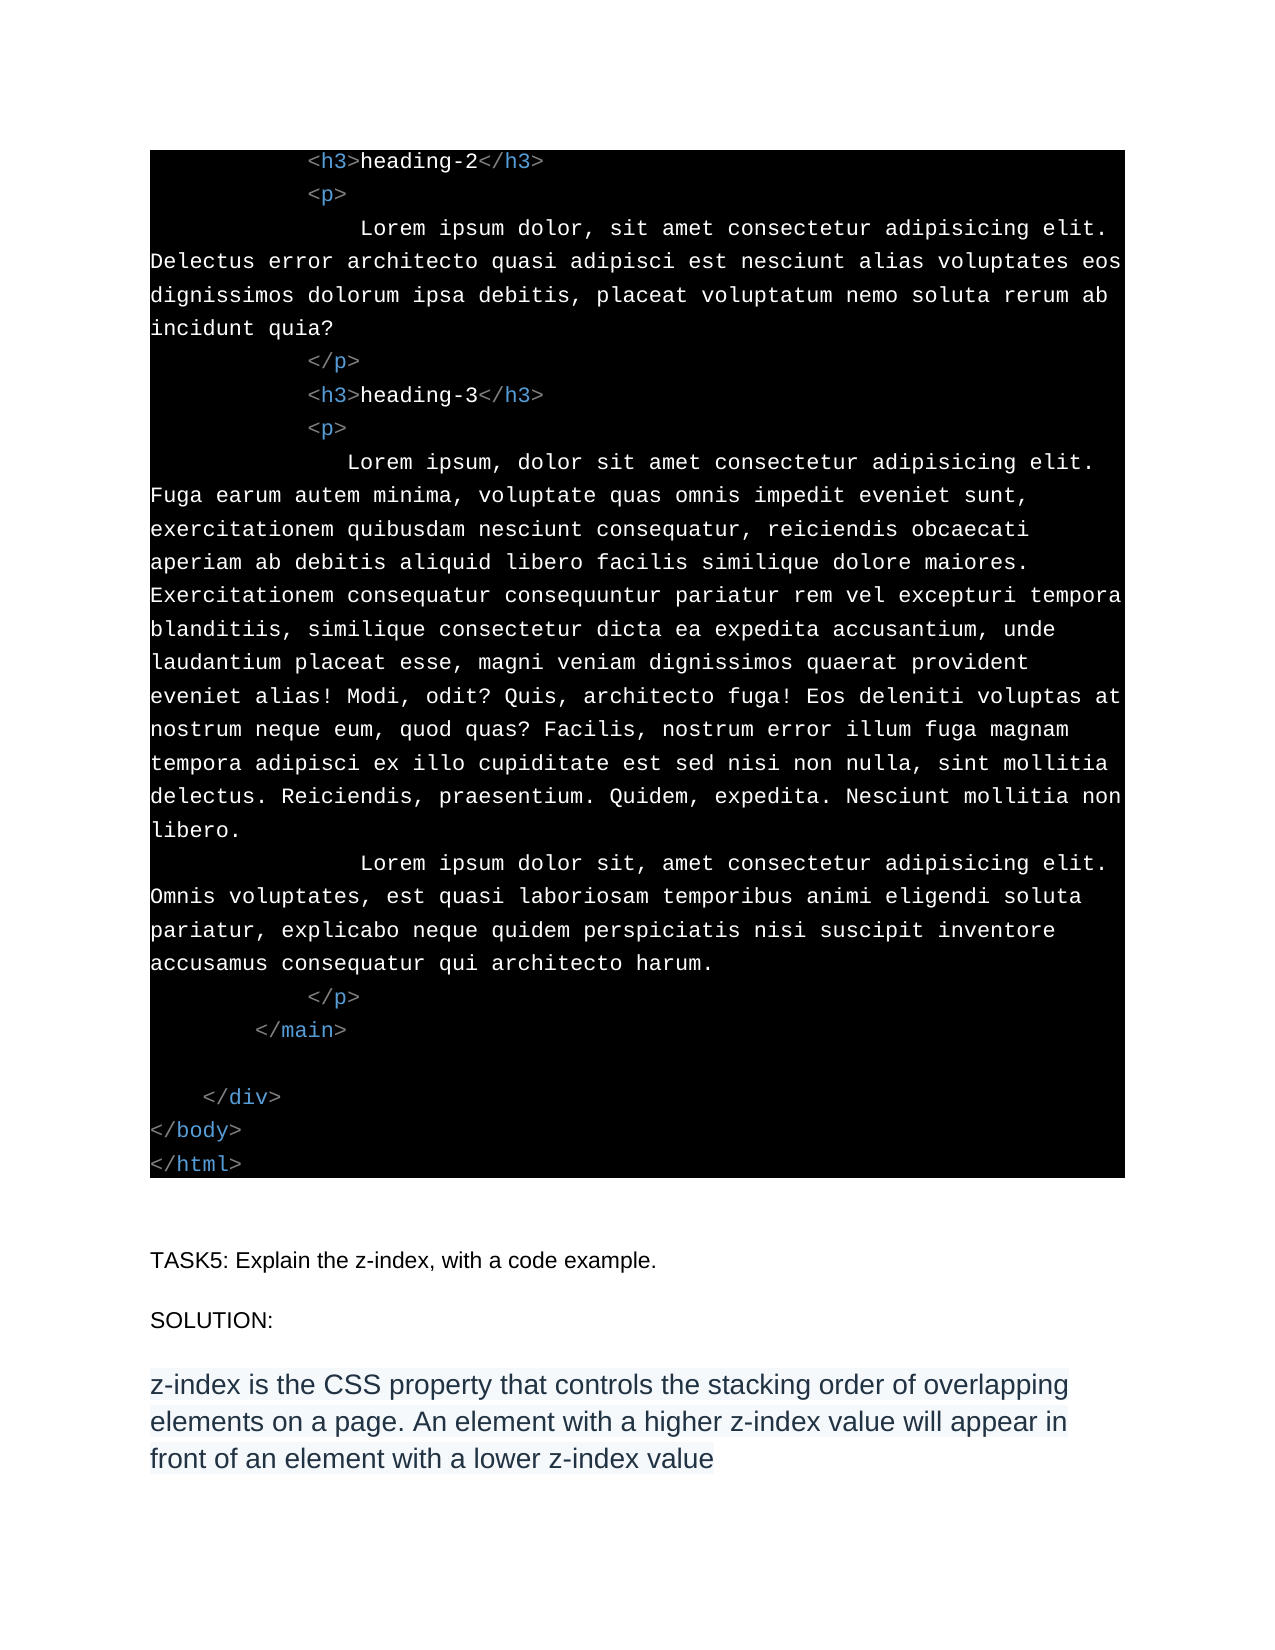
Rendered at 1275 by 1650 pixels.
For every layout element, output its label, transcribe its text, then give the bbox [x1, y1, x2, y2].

text Lorem ipsum dolor, sit amet consectetur adipisicing elit. Delectus error architecto quasi adipisci est nesciunt alias voluptates eos dignissimos dolorum ipsa debitis, placeat voluptatum nemo soluta rerum ab incidunt quia? [150, 217, 1125, 342]
text Lorem ipsum dolor sit, amet consectetur adipisicing elit. Omnis voluptates, est quasi laboriosam temporibus animi eligendi soluta pariatur, explicabo neque quidem perspiciatis nisi suscipit inventore accusamus consequatur qui architecto harum. [150, 852, 1125, 977]
text <p> [150, 417, 1125, 442]
text Lorem ipsum, dolor sit amet consectetur adipisicing elit. Fuga earum autem minima, voluptate quas omnis impedit eveniet sunt, exercitationem quibusdam nesciunt consequatur, reiciendis obcaecati aperiam ab debitis aliquid libero facilis similique dolore maiores. Exercitationem consequatur consequuntur pariatur rem vel excepturi tempora blanditiis, similique consectetur dicta ea expedita accusantium, unde laudantium placeat esse, magni veniam dignissimos quaerat provident eveniet alias! Modi, odit? Quis, architecto fuga! Eos deleniti voluptas at nostrum neque eum, quod quas? Facilis, nostrum error illum fuga magnam tempora adipisci ex illo cupiditate est sed nisi non nulla, sint mollitia delectus. Reiciendis, praesentium. Quidem, expedita. Nesciunt mollitia non libero. [150, 451, 1125, 843]
text </body> [150, 1120, 1125, 1144]
text SOLUTION: [150, 1307, 1125, 1334]
text </html> [150, 1153, 1125, 1178]
text </p> [150, 986, 1125, 1011]
text </div> [150, 1086, 1125, 1111]
text </main> [150, 1019, 1125, 1044]
text <p> [150, 183, 1125, 208]
text z-index is the CSS property that controls the stacking order of overlapping elements on a page. An element with a higher z-index value will appear in front of an element with a lower z-index value [150, 1368, 1125, 1474]
text <h3>heading-3</h3> [150, 384, 1125, 409]
text <h3>heading-2</h3> [150, 150, 1125, 175]
text </p> [150, 351, 1125, 375]
text TASK5: Explain the z-index, with a code example. [150, 1247, 1125, 1273]
